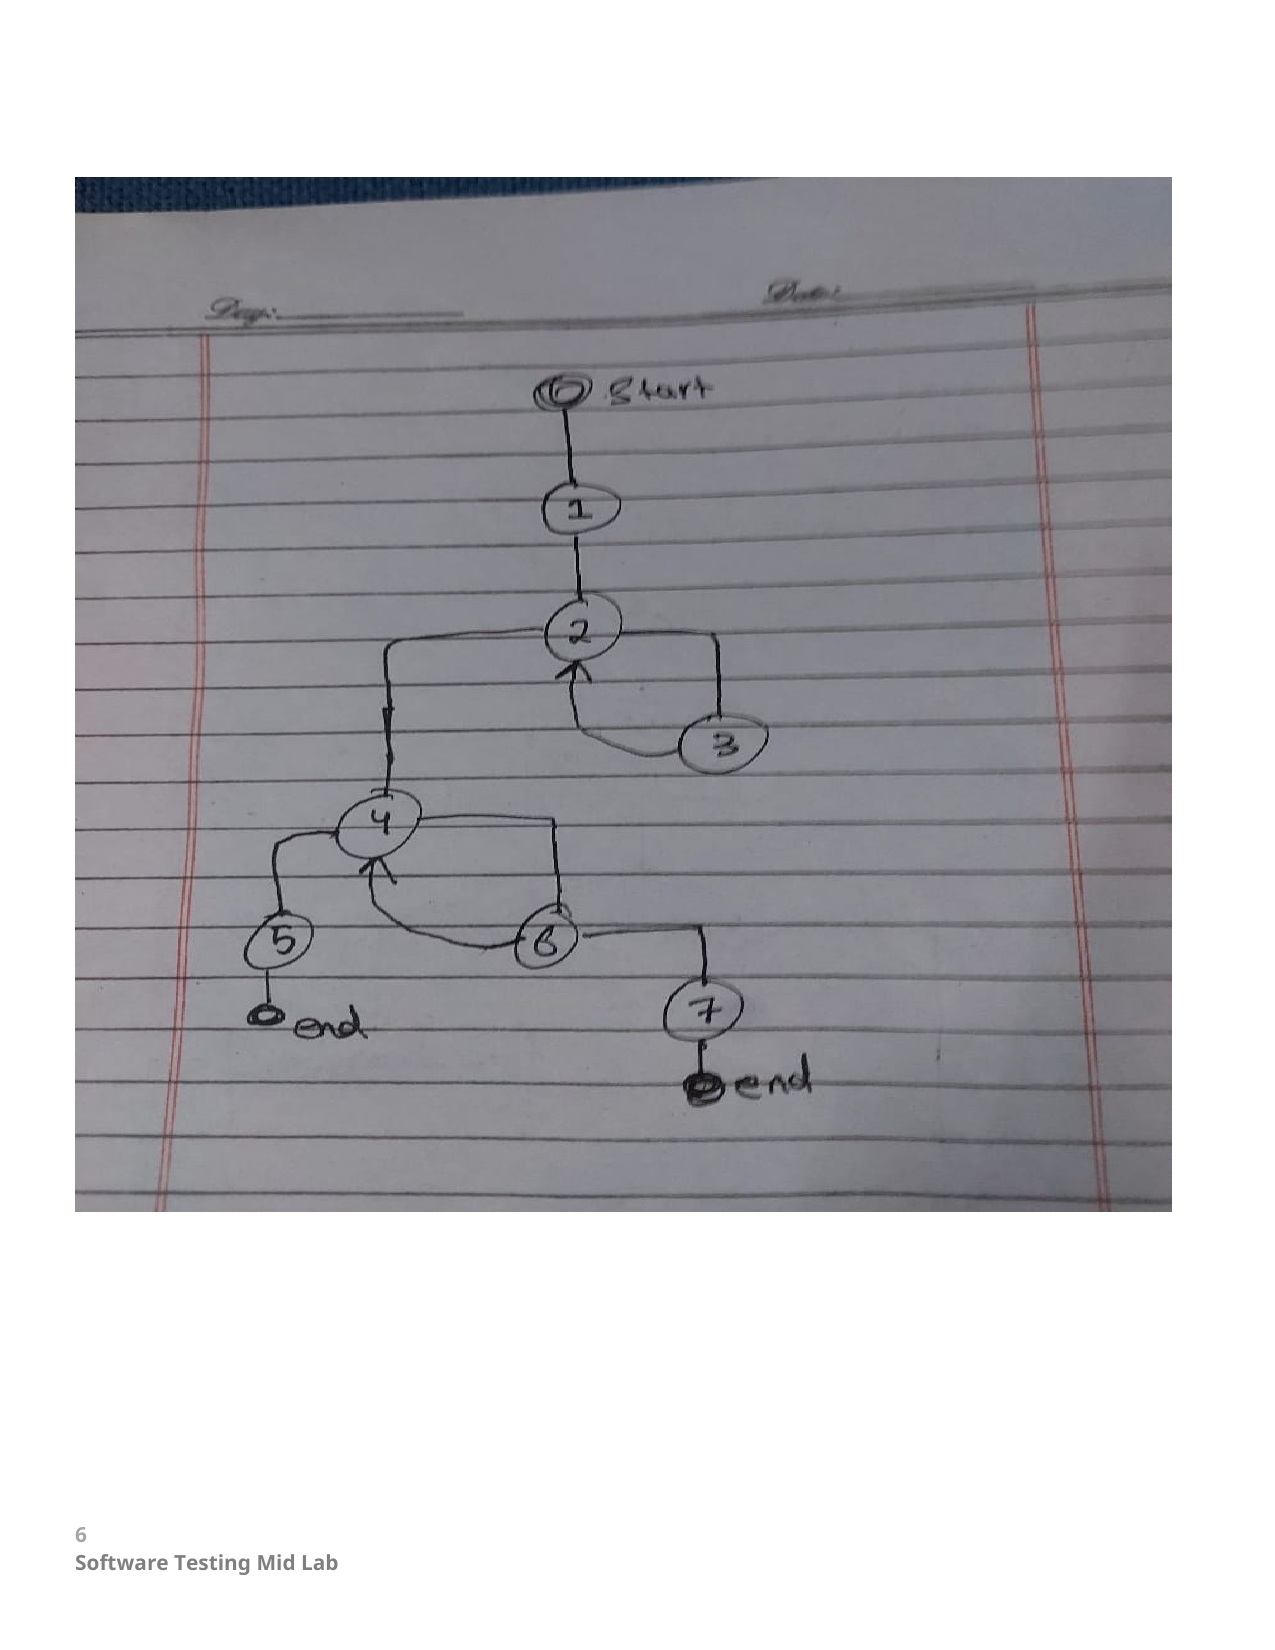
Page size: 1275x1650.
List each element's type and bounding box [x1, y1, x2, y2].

picture [75, 177, 1172, 1212]
